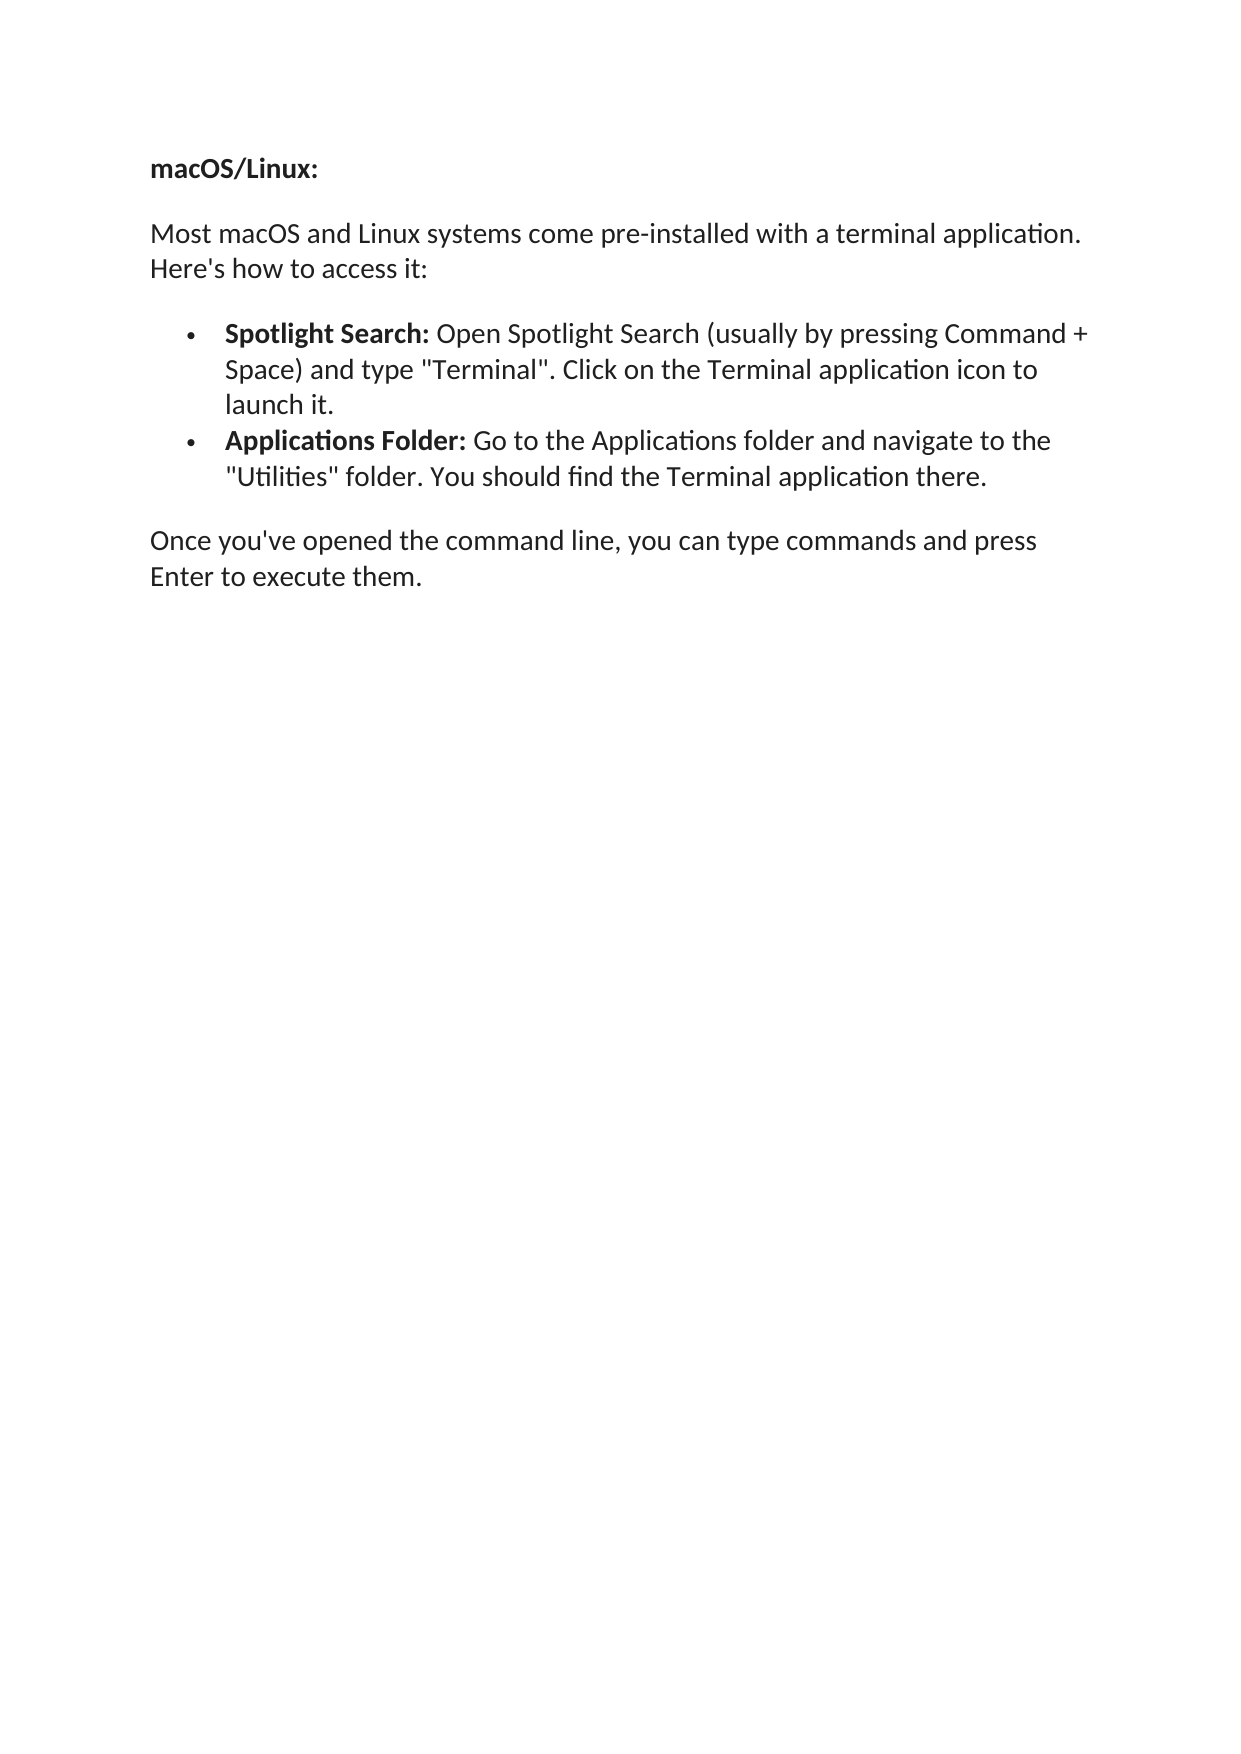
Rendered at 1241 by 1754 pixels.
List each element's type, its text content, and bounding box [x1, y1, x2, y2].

list Spotlight Search: Open Spotlight Search (usually by pressing Command + Space) and type "Terminal". Click on the Terminal application icon to launch it. [187, 315, 1090, 422]
text macOS/Linux: [150, 150, 1090, 186]
text Once you've opened the command line, you can type commands and press Enter to execute them. [150, 522, 1090, 594]
list Applications Folder: Go to the Applications folder and navigate to the "Utilities" folder. You should find the Terminal application there. [187, 422, 1090, 493]
text Most macOS and Linux systems come pre-installed with a terminal application. Here's how to access it: [150, 215, 1090, 286]
